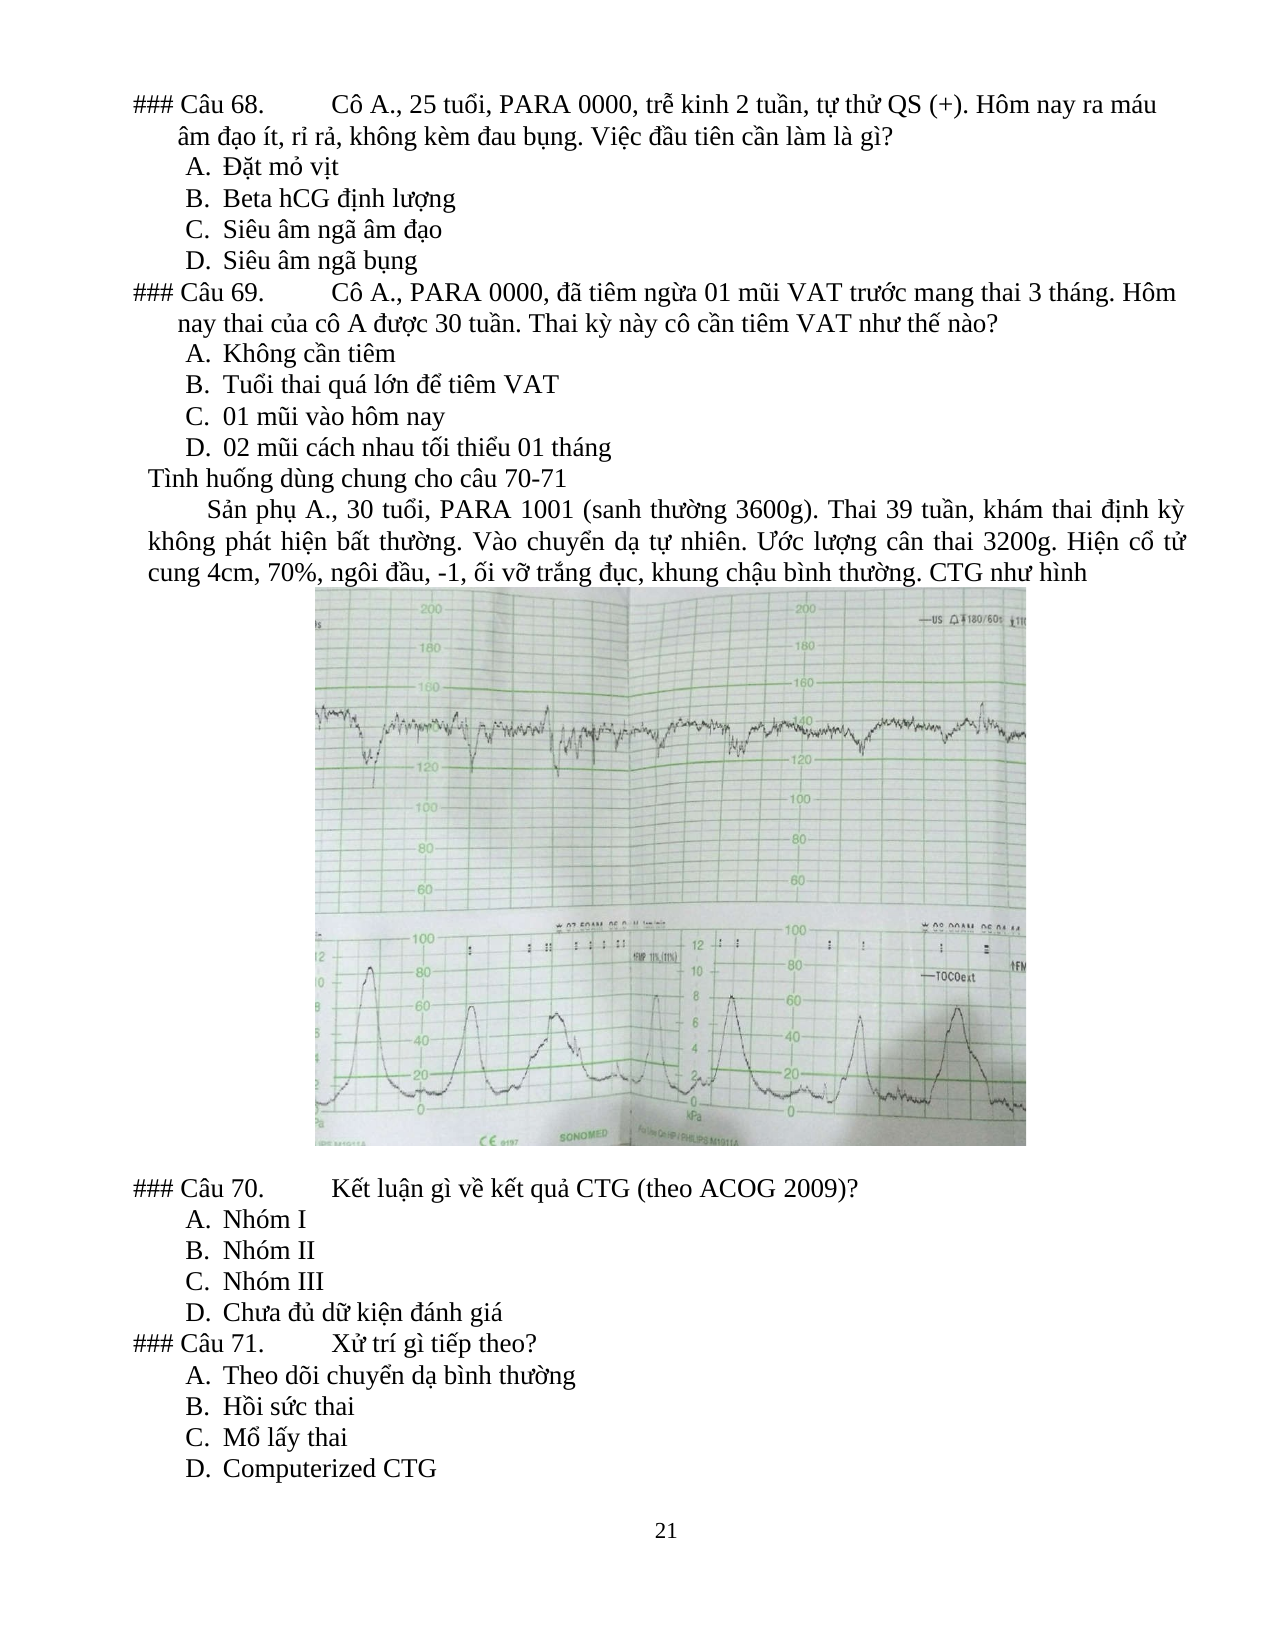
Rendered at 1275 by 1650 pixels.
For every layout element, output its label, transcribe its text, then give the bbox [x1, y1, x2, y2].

picture [315, 587, 1027, 1146]
list Theo dõi chuyển dạ bình thường [185, 1359, 1198, 1390]
list 02 mũi cách nhau tối thiểu 01 tháng Tình huống dùng chung cho câu 70-71 [148, 431, 612, 493]
text Sản phụ A., 30 tuổi, PARA 1001 (sanh thường 3600g). Thai 39 tuần, khám thai định kỳ không phát hiện bất thường. Vào chuyển dạ tự nhiên. Ước lượng cân thai 3200g. Hiện cổ tử cung 4cm, 70%, ngôi đầu, -1, ối vỡ trắng đục, khung chậu bình thường. CTG như hình [148, 494, 1186, 587]
list Cô A., PARA 0000, đã tiêm ngừa 01 mũi VAT trước mang thai 3 tháng. Hôm nay thai của cô A được 30 tuần. Thai kỳ này cô cần tiêm VAT như thế nào? [133, 276, 1187, 338]
subtitle Đặt mỏ vịt [185, 151, 1198, 182]
list Nhóm III [185, 1266, 1198, 1297]
list Tuổi thai quá lớn để tiêm VAT [185, 369, 1198, 400]
list Mổ lấy thai [185, 1421, 1198, 1452]
list Xử trí gì tiếp theo? [133, 1328, 1198, 1359]
list Kết luận gì về kết quả CTG (theo ACOG 2009)? [133, 1172, 1198, 1203]
list Beta hCG định lượng [185, 182, 1198, 213]
list Không cần tiêm [185, 338, 1198, 369]
list Computerized CTG [185, 1452, 1198, 1483]
subtitle 01 mũi vào hôm nay [185, 400, 1198, 431]
subtitle Nhóm II [185, 1234, 1198, 1266]
list Cô A., 25 tuổi, PARA 0000, trễ kinh 2 tuần, tự thử QS (+). Hôm nay ra máu âm đạo ít, rỉ rả, không kèm đau bụng. Việc đầu tiên cần làm là gì? [133, 89, 1187, 151]
subtitle Hồi sức thai [185, 1390, 1198, 1421]
list Chưa đủ dữ kiện đánh giá [185, 1297, 1198, 1328]
list Nhóm I [185, 1203, 1198, 1234]
list Siêu âm ngã âm đạo [185, 213, 1198, 244]
list Siêu âm ngã bụng [185, 244, 1198, 276]
